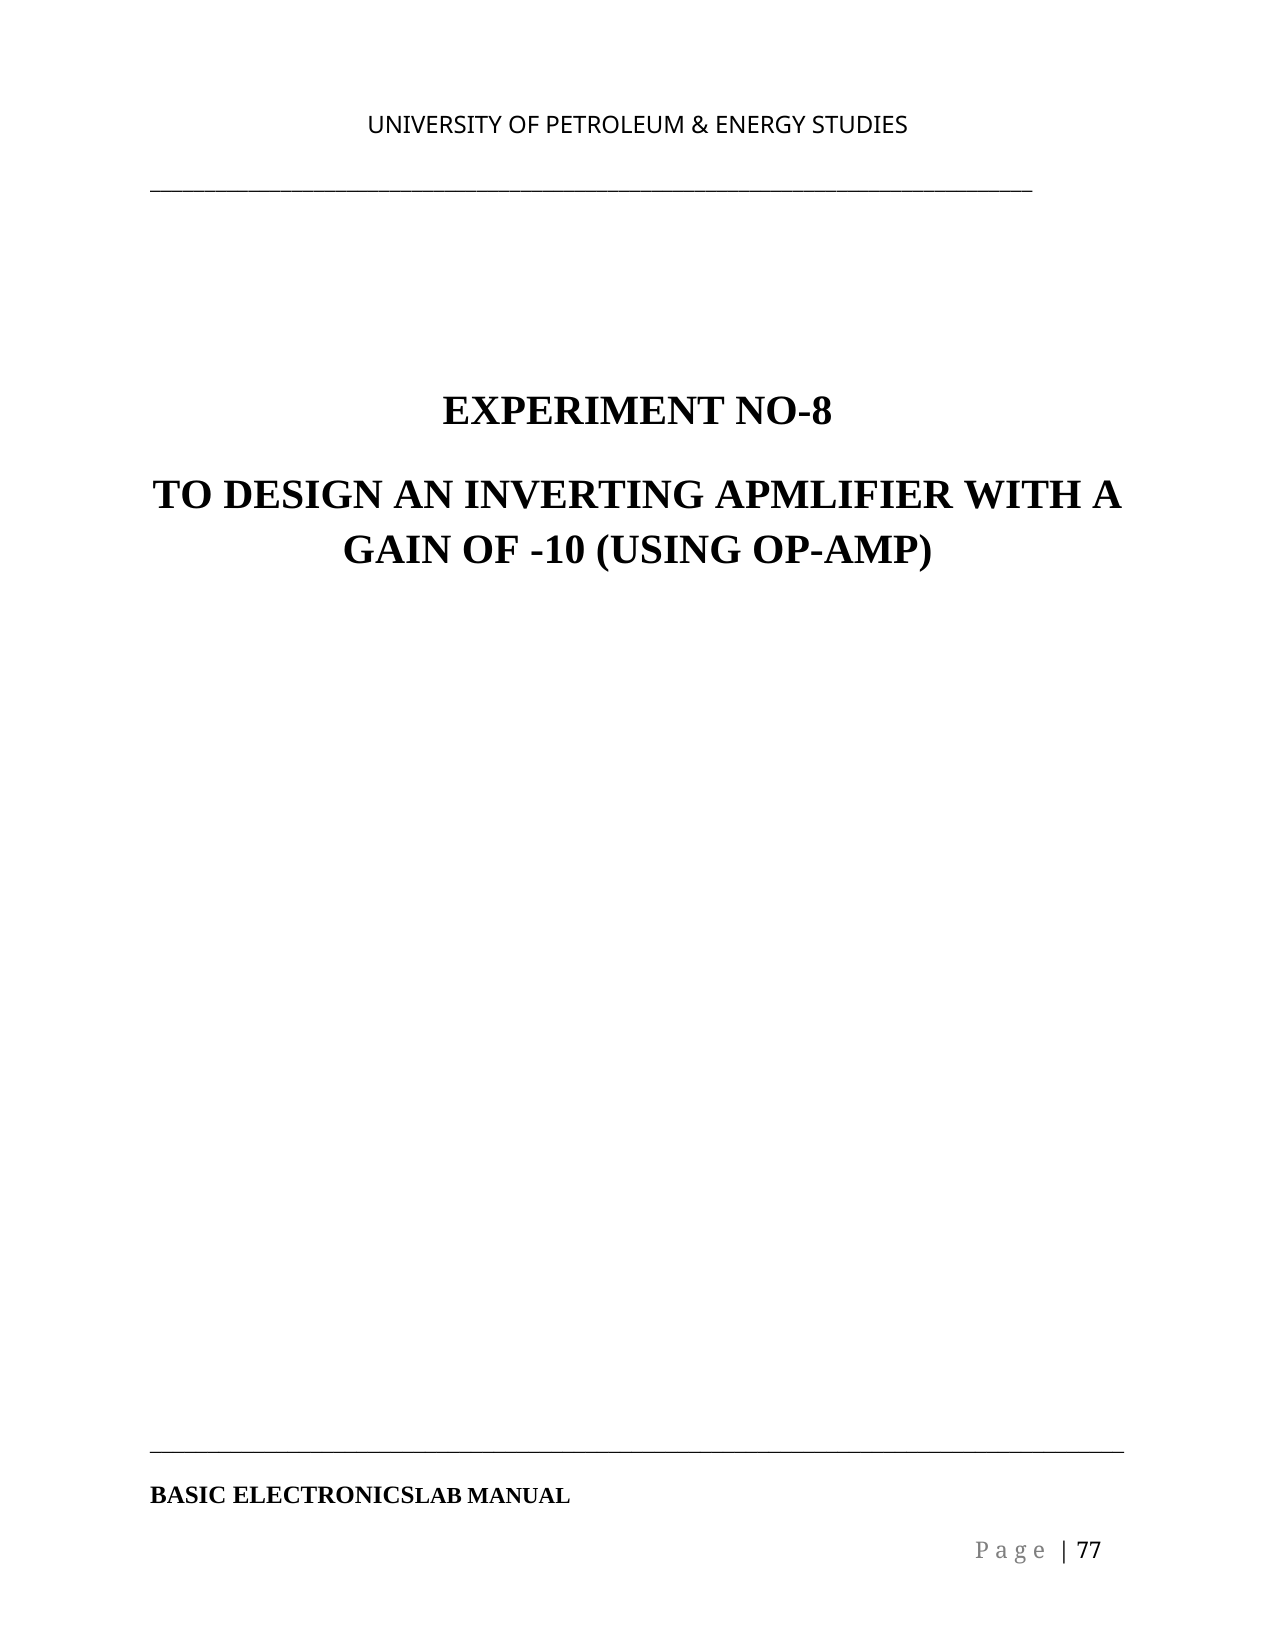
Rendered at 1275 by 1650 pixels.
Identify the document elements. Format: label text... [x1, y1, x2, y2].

text TO DESIGN AN INVERTING APMLIFIER WITH A GAIN OF -10 (USING OP-AMP) [150, 470, 1125, 573]
text EXPERIMENT NO-8 [150, 385, 1125, 433]
